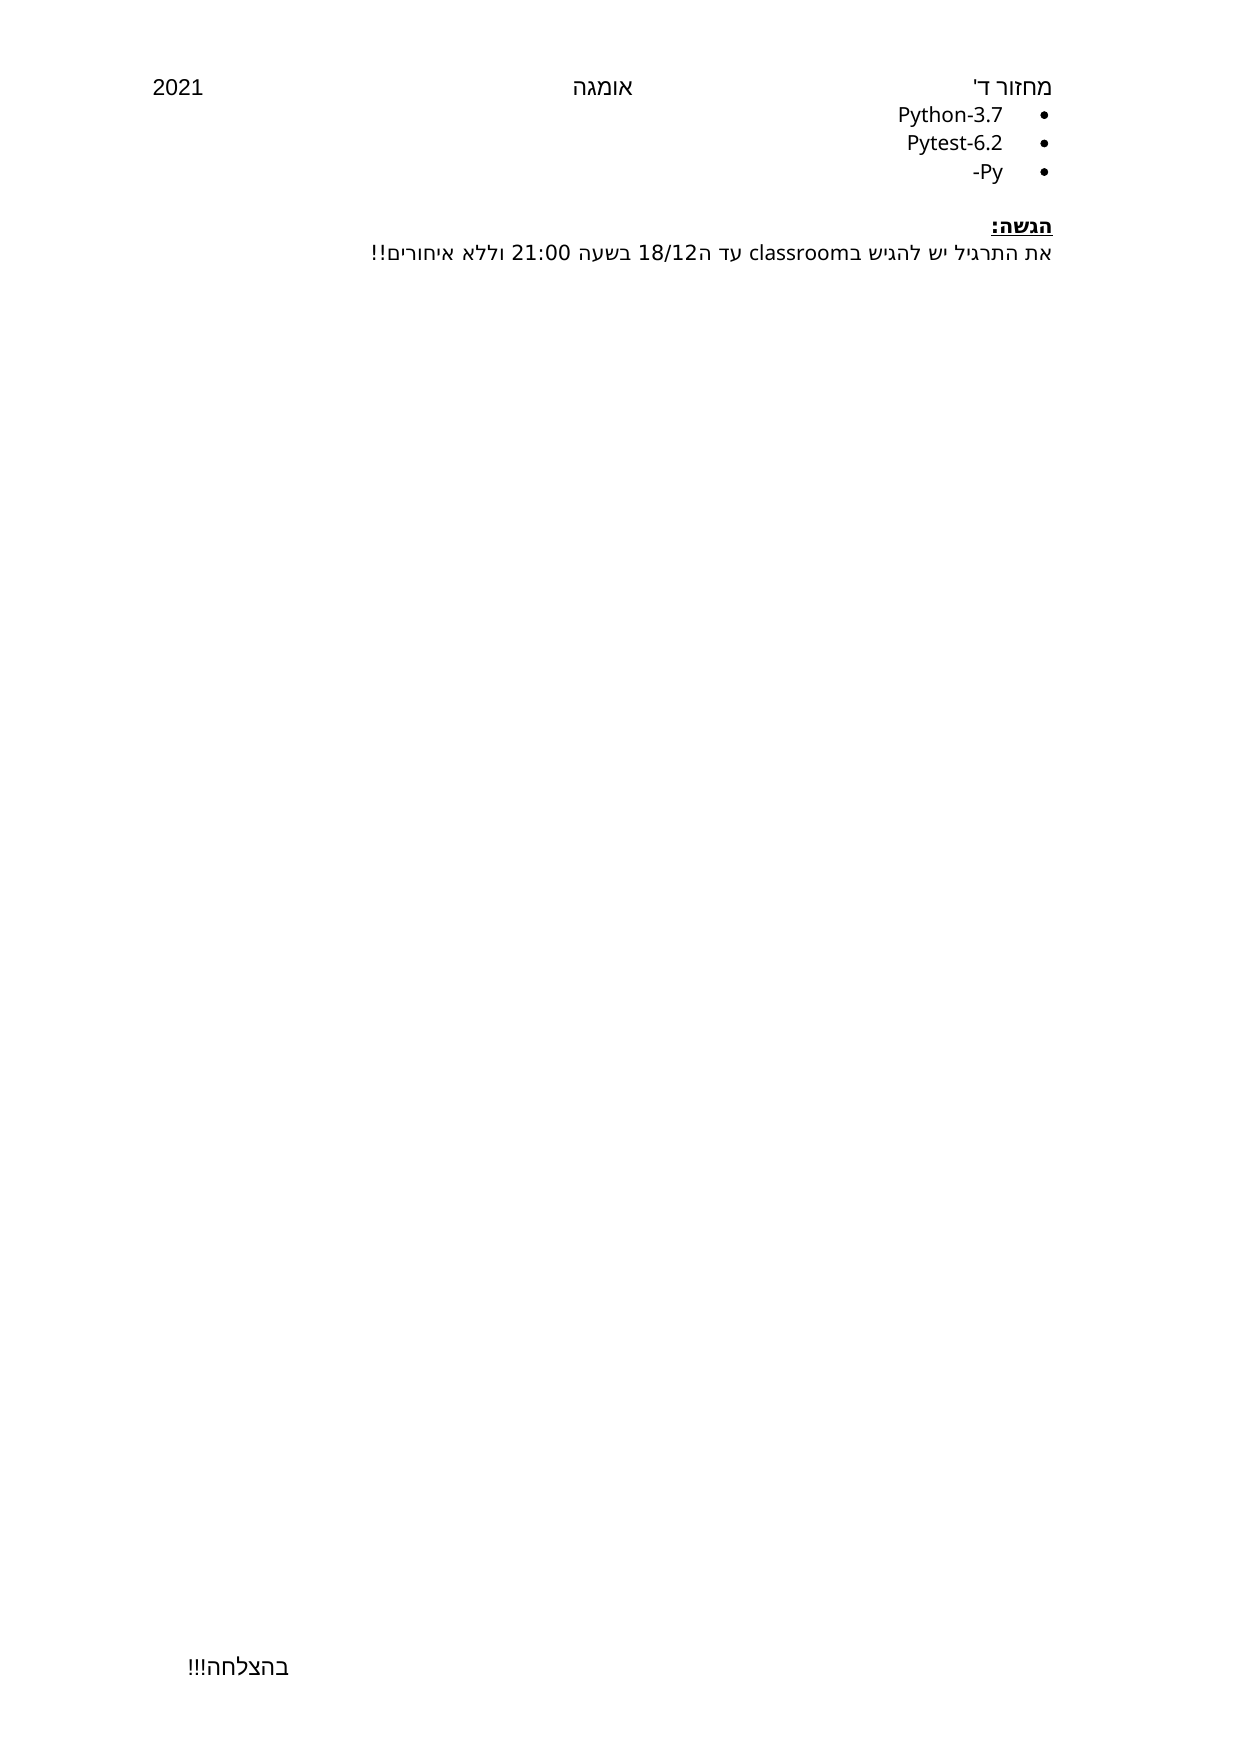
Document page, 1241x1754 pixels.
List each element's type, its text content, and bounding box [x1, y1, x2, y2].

text את התרגיל יש להגיש בclassroom עד ה18/12 בשעה 21:00 וללא איחורים!! [187, 238, 1053, 267]
list Python-3.7 [187, 100, 1041, 128]
list Pytest-6.2 [187, 128, 1041, 157]
text הגשה: [187, 214, 1053, 238]
list Py- [187, 157, 1041, 185]
